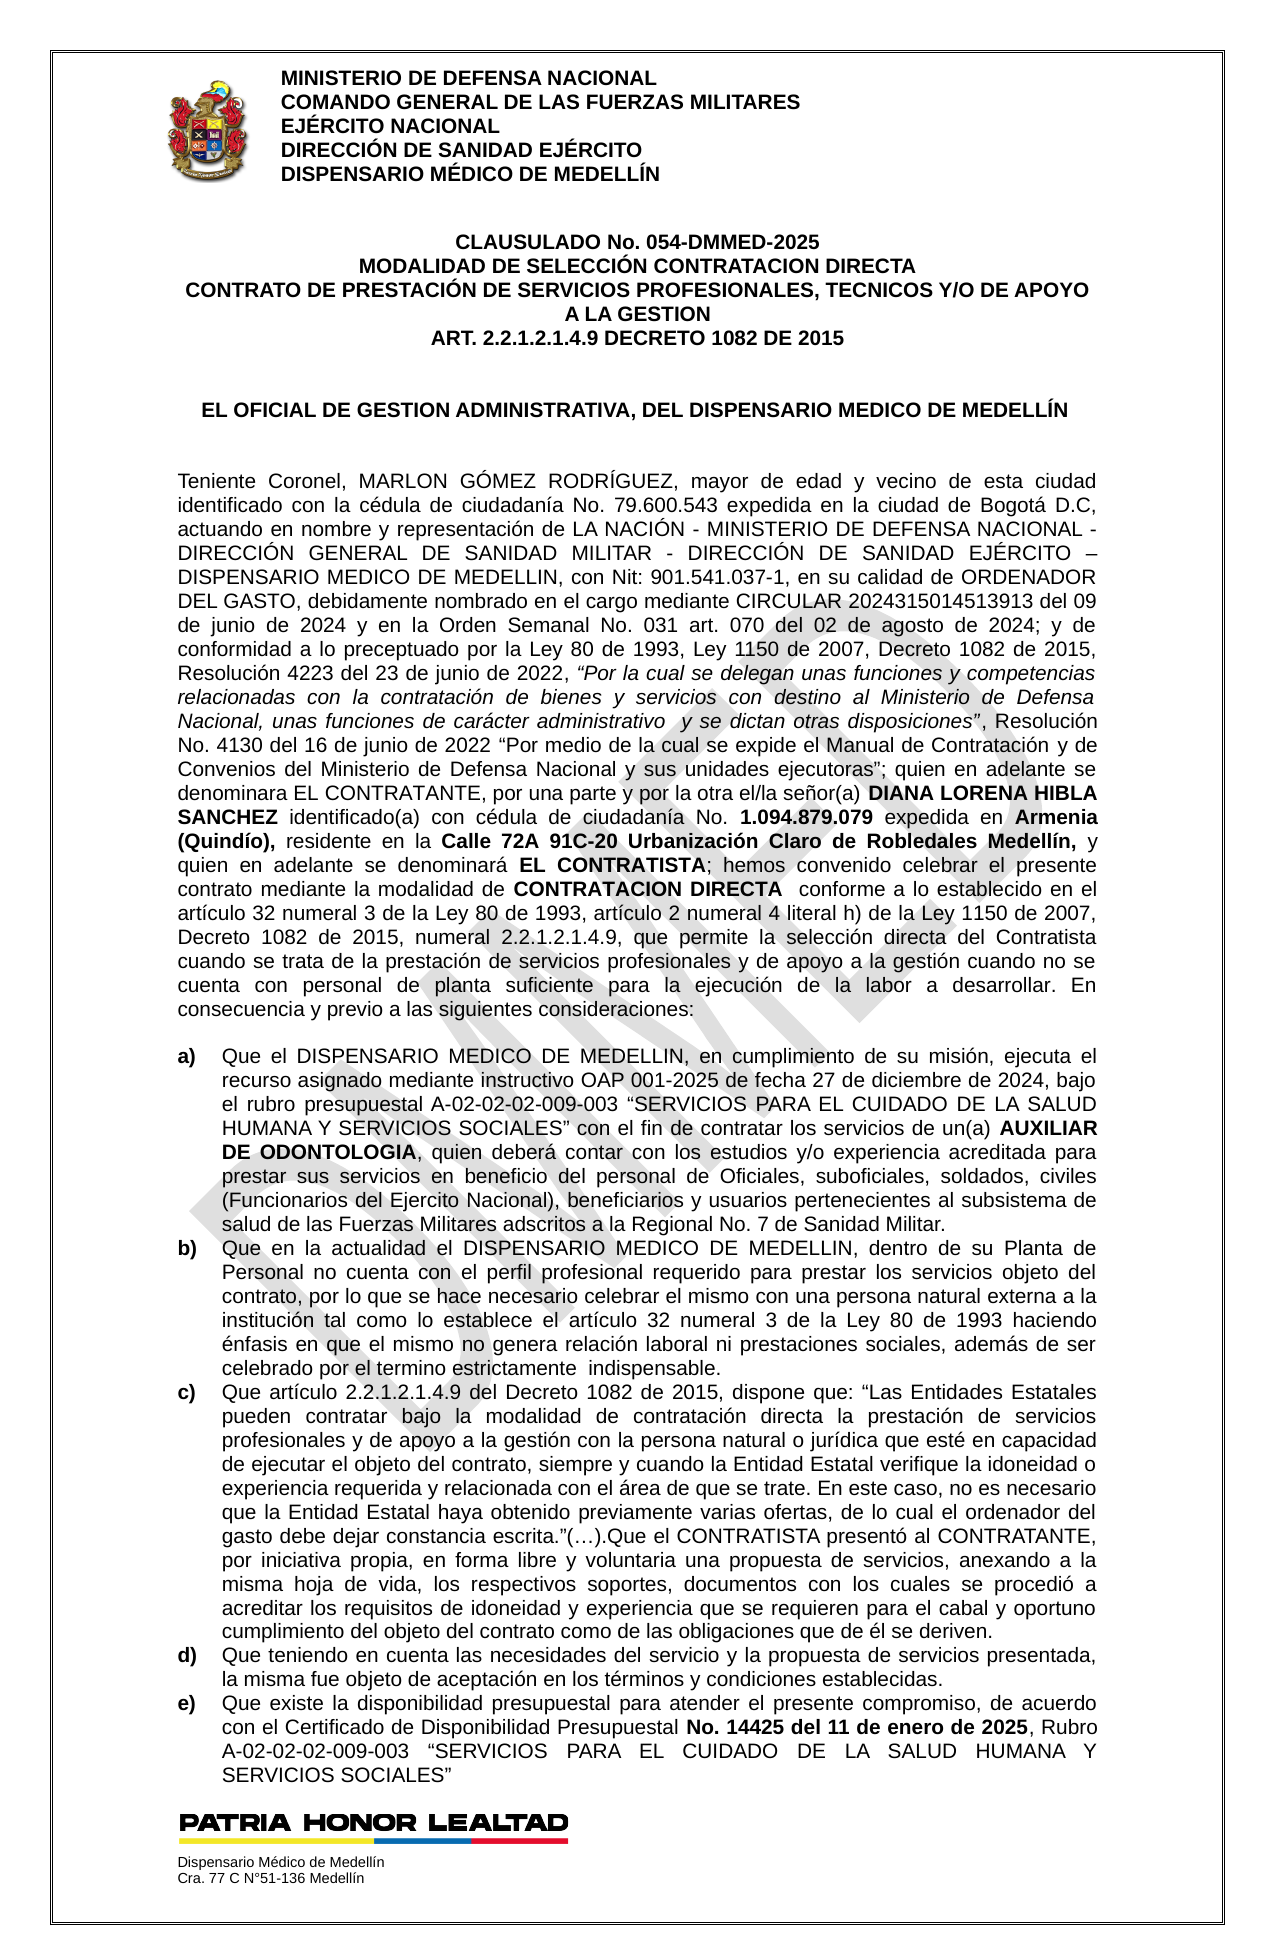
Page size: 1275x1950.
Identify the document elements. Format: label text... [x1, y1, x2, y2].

list Que el DISPENSARIO MEDICO DE MEDELLIN, en cumplimiento de su misión, ejecuta el recurso asignado mediante instructivo OAP 001-2025 de fecha 27 de diciembre de 2024, bajo el rubro presupuestal A-02-02-02-009-003 “SERVICIOS PARA EL CUIDADO DE LA SALUD HUMANA Y SERVICIOS SOCIALES” con el fin de contratar los servicios de un(a) AUXILIAR DE ODONTOLOGIA, quien deberá contar con los estudios y/o experiencia acreditada para prestar sus servicios en beneficio del personal de Oficiales, suboficiales, soldados, civiles (Funcionarios del Ejercito Nacional), beneficiarios y usuarios pertenecientes al subsistema de salud de las Fuerzas Militares adscritos a la Regional No. 7 de Sanidad Militar. [177, 1044, 1098, 1236]
text CLAUSULADO No. 054-DMMED-2025 [177, 230, 1098, 254]
text CONTRATO DE PRESTACIÓN DE SERVICIOS PROFESIONALES, TECNICOS Y/O DE APOYO A LA GESTION [177, 278, 1098, 326]
picture [179, 1814, 569, 1844]
list Que teniendo en cuenta las necesidades del servicio y la propuesta de servicios presentada, la misma fue objeto de aceptación en los términos y condiciones establecidas. [177, 1643, 1098, 1691]
text MODALIDAD DE SELECCIÓN CONTRATACION DIRECTA [177, 254, 1098, 278]
list Que existe la disponibilidad presupuestal para atender el presente compromiso, de acuerdo con el Certificado de Disponibilidad Presupuestal No. 14425 del 11 de enero de 2025, Rubro A-02-02-02-009-003 “SERVICIOS PARA EL CUIDADO DE LA SALUD HUMANA Y SERVICIOS SOCIALES” [177, 1691, 1098, 1787]
text EL OFICIAL DE GESTION ADMINISTRATIVA, DEL DISPENSARIO MEDICO DE MEDELLÍN [177, 397, 1093, 421]
list Que artículo 2.2.1.2.1.4.9 del Decreto 1082 de 2015, dispone que: “Las Entidades Estatales pueden contratar bajo la modalidad de contratación directa la prestación de servicios profesionales y de apoyo a la gestión con la persona natural o jurídica que esté en capacidad de ejecutar el objeto del contrato, siempre y cuando la Entidad Estatal verifique la idoneidad o experiencia requerida y relacionada con el área de que se trate. En este caso, no es necesario que la Entidad Estatal haya obtenido previamente varias ofertas, de lo cual el ordenador del gasto debe dejar constancia escrita.”(…).Que el CONTRATISTA presentó al CONTRATANTE, por iniciativa propia, en forma libre y voluntaria una propuesta de servicios, anexando a la misma hoja de vida, los respectivos soportes, documentos con los cuales se procedió a acreditar los requisitos de idoneidad y experiencia que se requieren para el cabal y oportuno cumplimiento del objeto del contrato como de las obligaciones que de él se deriven. [177, 1380, 1098, 1643]
picture [152, 77, 262, 183]
text ART. 2.2.1.2.1.4.9 DECRETO 1082 DE 2015 [177, 326, 1098, 349]
list Que en la actualidad el DISPENSARIO MEDICO DE MEDELLIN, dentro de su Planta de Personal no cuenta con el perfil profesional requerido para prestar los servicios objeto del contrato, por lo que se hace necesario celebrar el mismo con una persona natural externa a la institución tal como lo establece el artículo 32 numeral 3 de la Ley 80 de 1993 haciendo énfasis en que el mismo no genera relación laboral ni prestaciones sociales, además de ser celebrado por el termino estrictamente indispensable. [177, 1236, 1098, 1380]
text Teniente Coronel, MARLON GÓMEZ RODRÍGUEZ, mayor de edad y vecino de esta ciudad identificado con la cédula de ciudadanía No. 79.600.543 expedida en la ciudad de Bogotá D.C, actuando en nombre y representación de LA NACIÓN - MINISTERIO DE DEFENSA NACIONAL - DIRECCIÓN GENERAL DE SANIDAD MILITAR - DIRECCIÓN DE SANIDAD EJÉRCITO – DISPENSARIO MEDICO DE MEDELLIN, con Nit: 901.541.037-1, en su calidad de ORDENADOR DEL GASTO, debidamente nombrado en el cargo mediante CIRCULAR 2024315014513913 del 09 de junio de 2024 y en la Orden Semanal No. 031 art. 070 del 02 de agosto de 2024; y de conformidad a lo preceptuado por la Ley 80 de 1993, Ley 1150 de 2007, Decreto 1082 de 2015, Resolución 4223 del 23 de junio de 2022, “Por la cual se delegan unas funciones y competencias relacionadas con la contratación de bienes y servicios con destino al Ministerio de Defensa Nacional, unas funciones de carácter administrativo y se dictan otras disposiciones”, Resolución No. 4130 del 16 de junio de 2022 “Por medio de la cual se expide el Manual de Contratación y de Convenios del Ministerio de Defensa Nacional y sus unidades ejecutoras”; quien en adelante se denominara EL CONTRATANTE, por una parte y por la otra el/la señor(a) DIANA LORENA HIBLA SANCHEZ identificado(a) con cédula de ciudadanía No. 1.094.879.079 expedida en Armenia (Quindío), residente en la Calle 72A 91C-20 Urbanización Claro de Robledales Medellín, y quien en adelante se denominará EL CONTRATISTA; hemos convenido celebrar el presente contrato mediante la modalidad de CONTRATACION DIRECTA conforme a lo establecido en el artículo 32 numeral 3 de la Ley 80 de 1993, artículo 2 numeral 4 literal h) de la Ley 1150 de 2007, Decreto 1082 de 2015, numeral 2.2.1.2.1.4.9, que permite la selección directa del Contratista cuando se trata de la prestación de servicios profesionales y de apoyo a la gestión cuando no se cuenta con personal de planta suficiente para la ejecución de la labor a desarrollar. En consecuencia y previo a las siguientes consideraciones: [177, 469, 1098, 1020]
